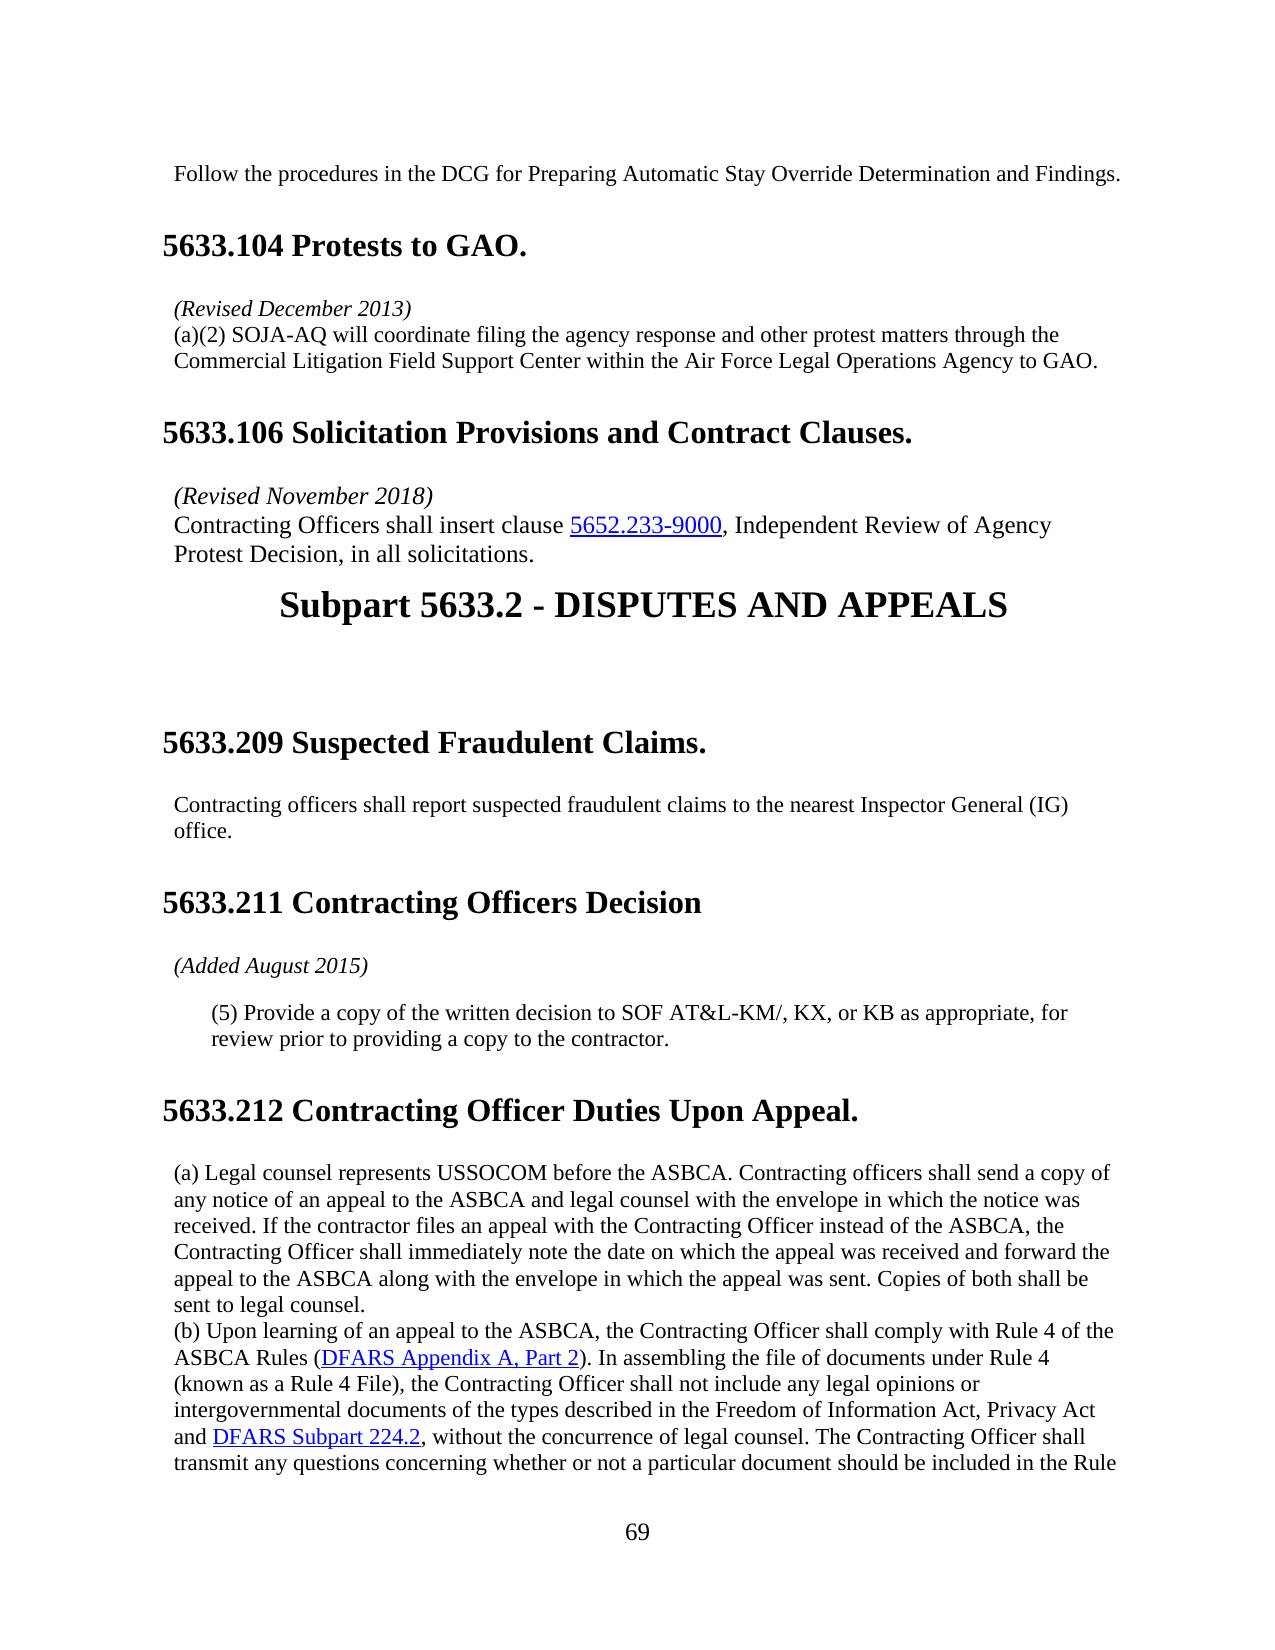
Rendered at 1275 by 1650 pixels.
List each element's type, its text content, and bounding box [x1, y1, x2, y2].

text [163, 1317, 1135, 1486]
text (a) Legal counsel represents USSOCOM before the ASBCA. Contracting officers shall send a copy of any notice of an appeal to the ASBCA and legal counsel with the envelope in which the notice was received. If the contractor files an appeal with the Contracting Officer instead of the ASBCA, the Contracting Officer shall immediately note the date on which the appeal was received and forward the appeal to the ASBCA along with the envelope in which the appeal was sent. Copies of both shall be sent to legal counsel. [163, 1149, 1135, 1317]
text Contracting Officers shall insert clause 5652.233-9000, Independent Review of Agency Protest Decision, in all solicitations. [163, 510, 1135, 578]
subtitle Subpart 5633.2 - DISPUTES AND APPEALS [162, 582, 1125, 625]
text (Added August 2015) [163, 941, 1135, 988]
text (Revised November 2018) [163, 471, 1135, 510]
subtitle 5633.106 Solicitation Provisions and Contract Clauses. [162, 413, 1125, 450]
subtitle 5633.211 Contracting Officers Decision [162, 883, 1125, 921]
subtitle 5633.104 Protests to GAO. [162, 226, 1125, 263]
text Follow the procedures in the DCG for Preparing Automatic Stay Override Determination and Findings. [163, 150, 1135, 197]
text (Revised December 2013) [163, 284, 1135, 321]
subtitle 5633.209 Suspected Fraudulent Claims. [162, 723, 1125, 760]
text (a)(2) SOJA-AQ will coordinate filing the agency response and other protest matters through the Commercial Litigation Field Support Center within the Air Force Legal Operations Agency to GAO. [163, 321, 1135, 384]
text Contracting officers shall report suspected fraudulent claims to the nearest Inspector General (IG) office. [163, 781, 1135, 854]
subtitle 5633.212 Contracting Officer Duties Upon Appeal. [162, 1091, 1125, 1128]
text (5) Provide a copy of the written decision to SOF AT&L-KM/, KX, or KB as appropriate, for review prior to providing a copy to the contractor. [201, 988, 1135, 1062]
